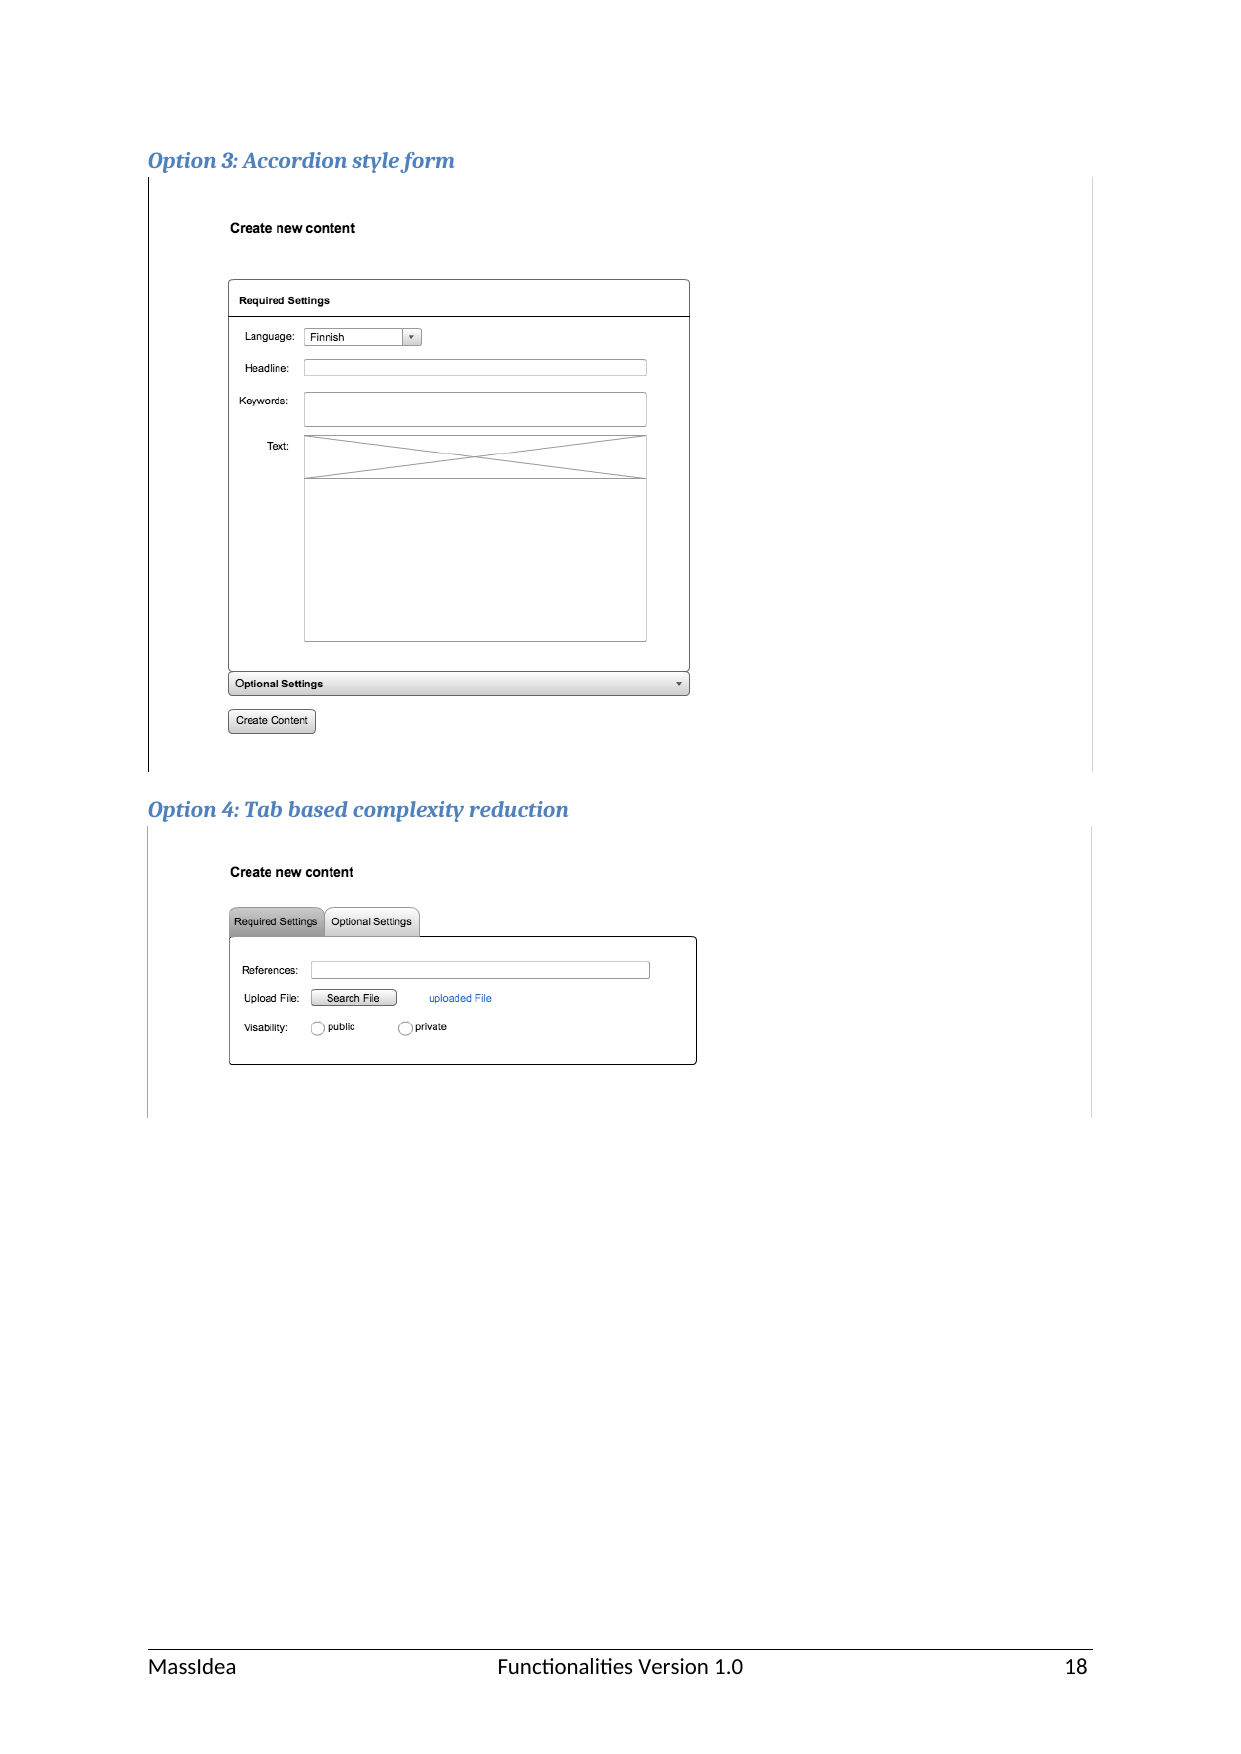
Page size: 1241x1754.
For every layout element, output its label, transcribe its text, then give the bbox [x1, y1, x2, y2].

picture [147, 177, 1093, 772]
picture [147, 826, 1092, 1118]
subtitle Option 3: Accordion style form [148, 148, 1093, 174]
subtitle Option 4: Tab based complexity reduction [148, 797, 1093, 823]
